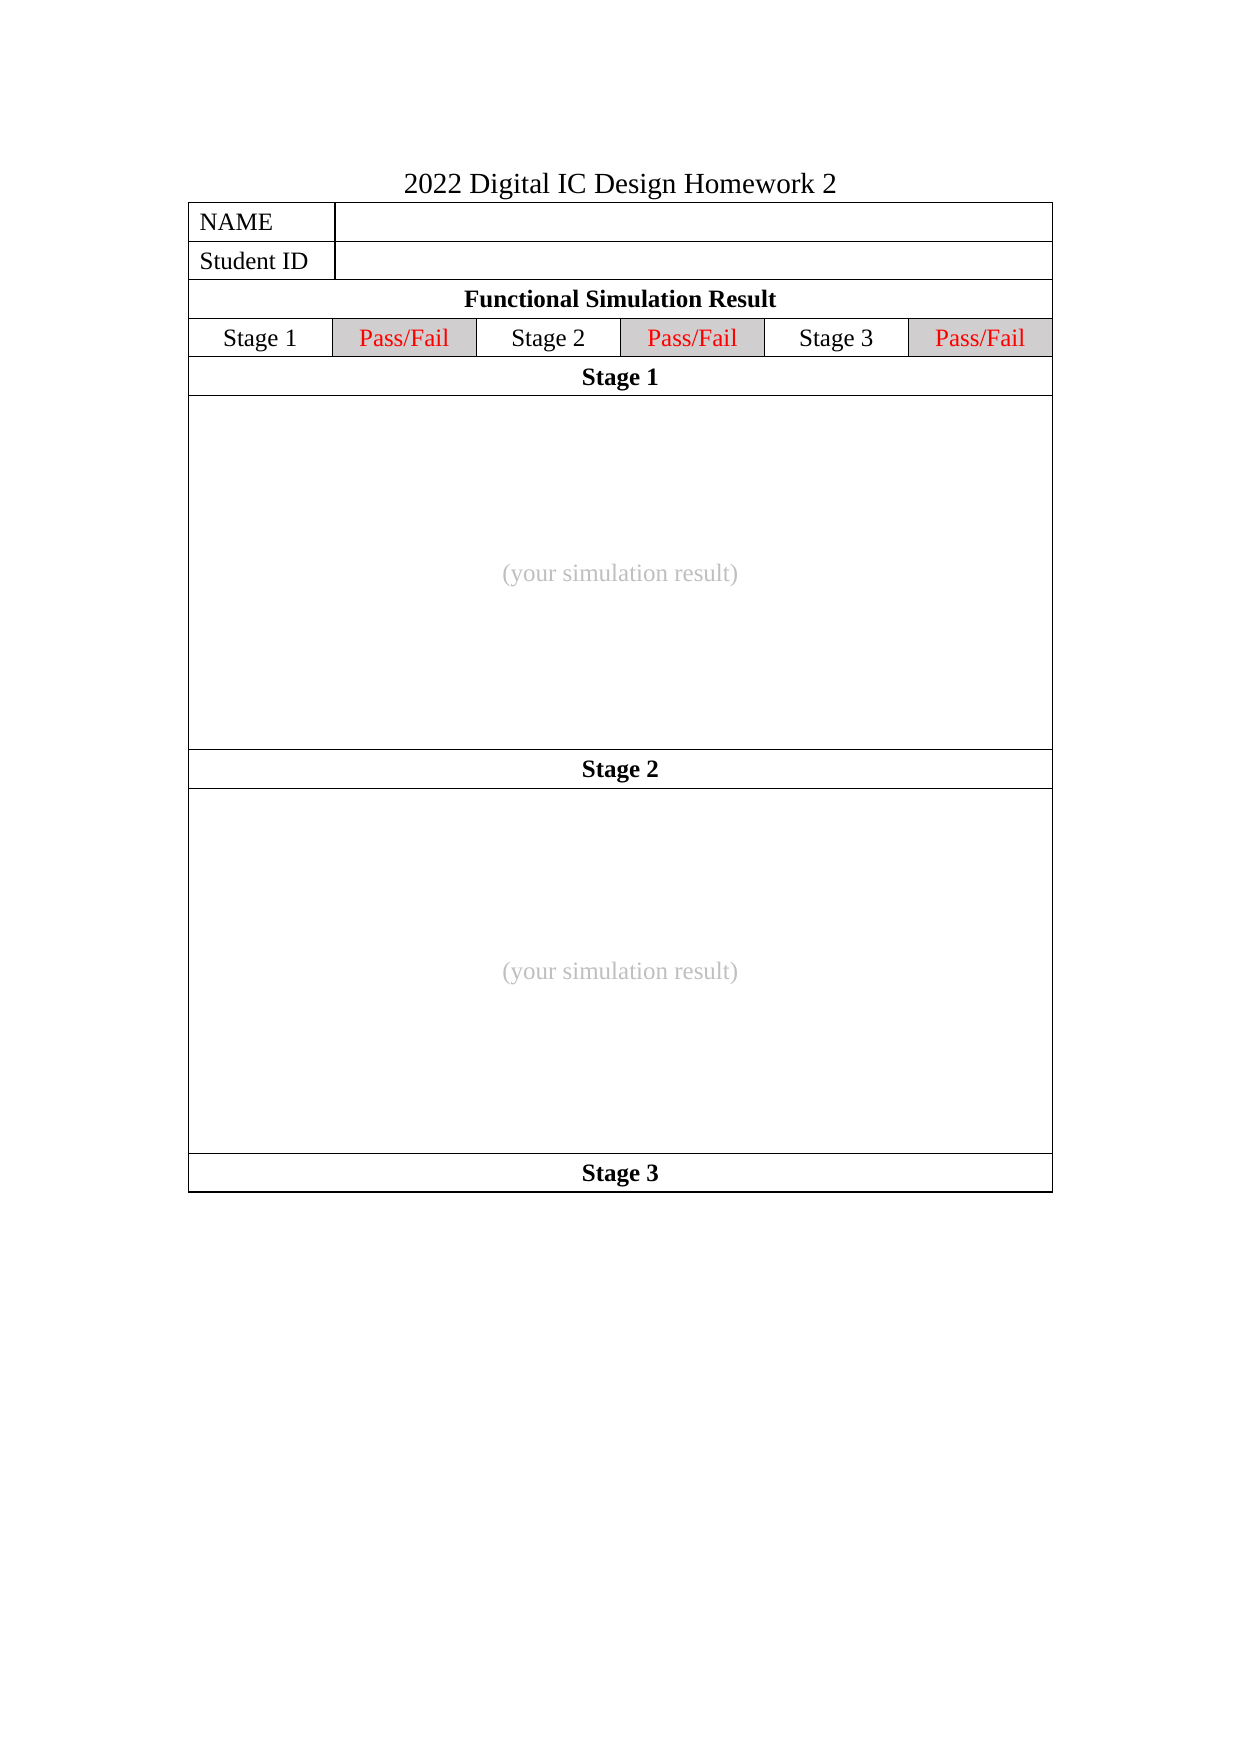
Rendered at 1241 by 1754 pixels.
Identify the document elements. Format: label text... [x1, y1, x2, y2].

table_cell Pass/Fail [909, 319, 1052, 356]
table_cell [336, 242, 1052, 279]
table_cell Stage 3 [189, 1154, 1052, 1191]
table_cell Functional Simulation Result [189, 280, 1052, 318]
table_cell Stage 2 [477, 319, 620, 356]
table_cell (your simulation result) [189, 396, 1052, 749]
text 2022 Digital IC Design Homework 2 [187, 164, 1053, 202]
table_header [336, 203, 1052, 241]
table_cell (your simulation result) [189, 789, 1052, 1153]
table_header NAME [189, 203, 334, 241]
table_cell Student ID [189, 242, 334, 279]
table_cell Pass/Fail [333, 319, 476, 356]
table_cell Stage 3 [765, 319, 908, 356]
table_cell Stage 1 [189, 357, 1052, 395]
table_cell Stage 1 [189, 319, 332, 356]
table_cell Pass/Fail [621, 319, 764, 356]
table_cell Stage 2 [189, 750, 1052, 788]
